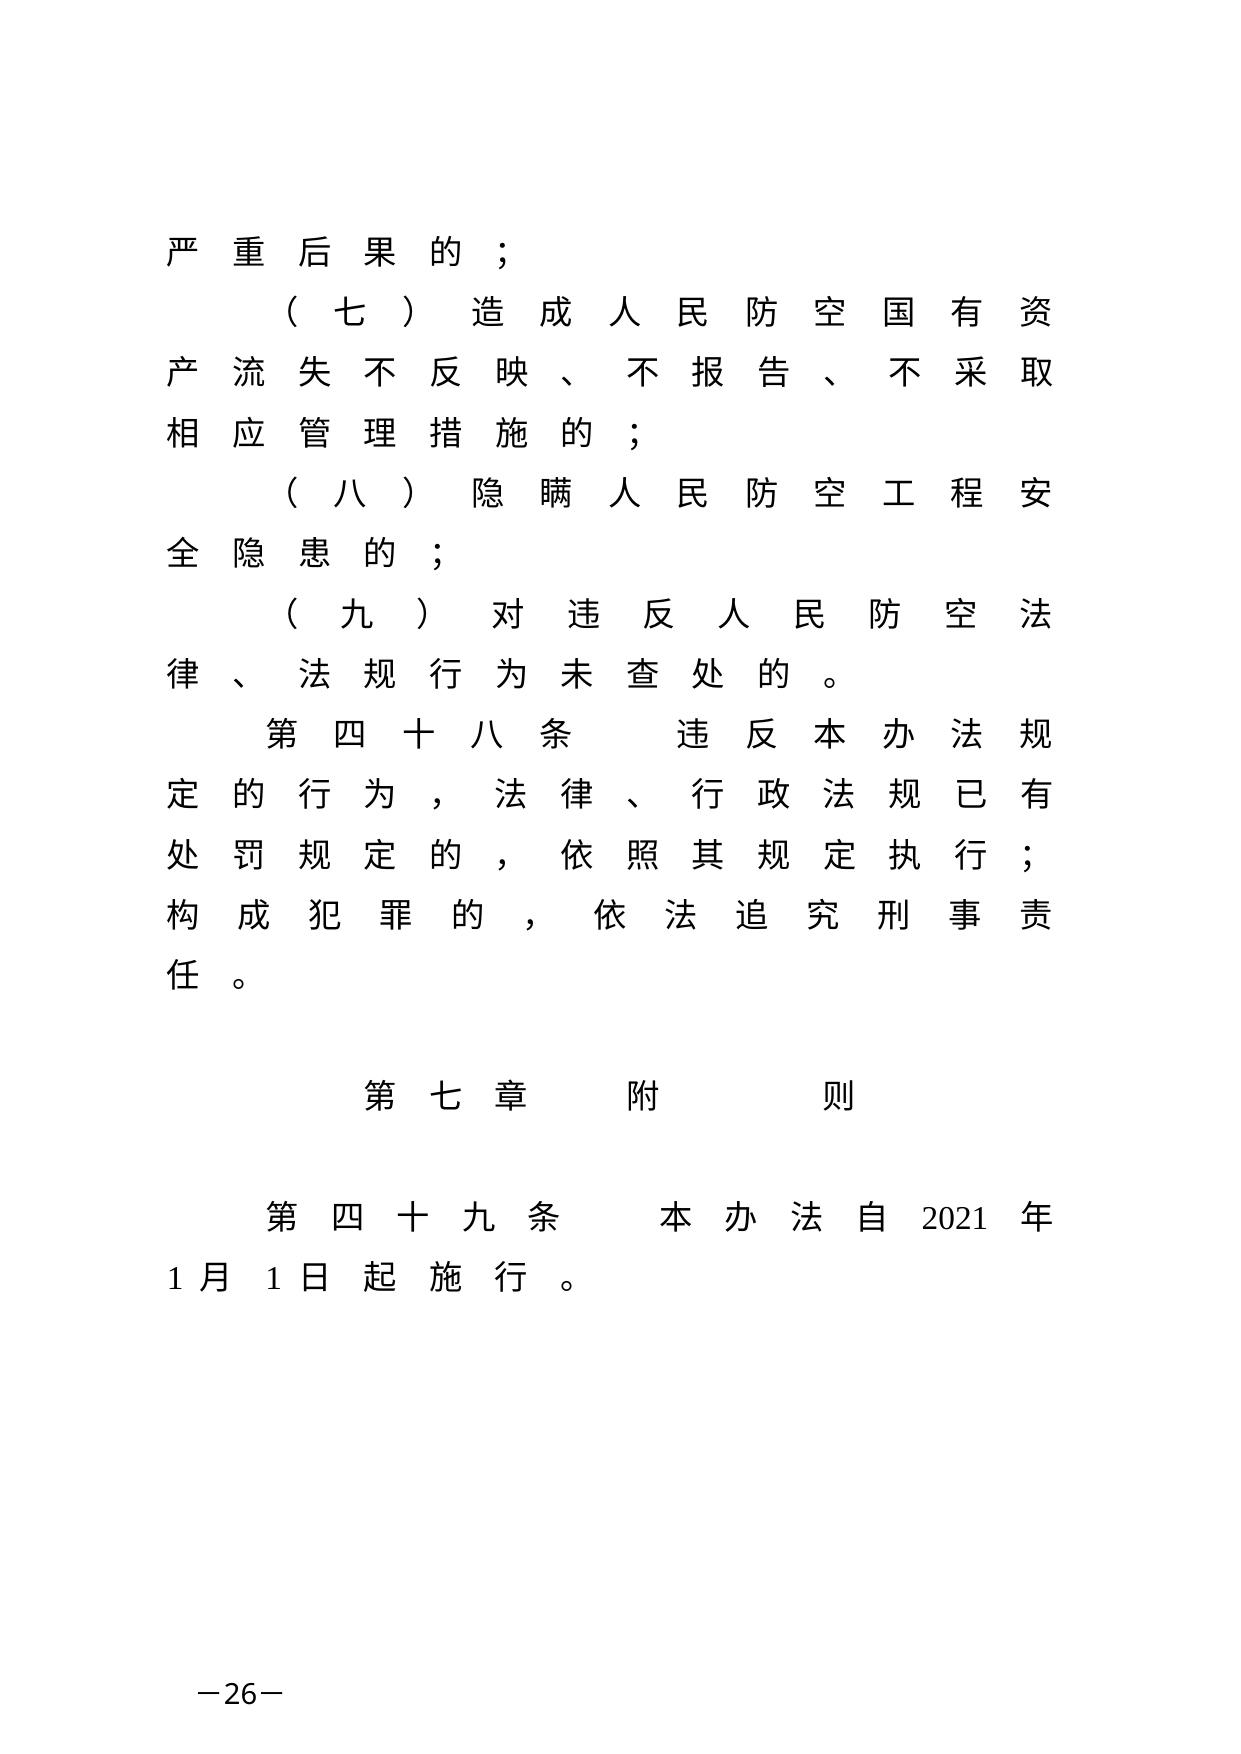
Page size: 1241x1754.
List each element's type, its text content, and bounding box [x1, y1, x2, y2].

text 第四十八条 违反本办法规定的行为，法律、行政法规已有处罚规定的，依照其规定执行；构成犯罪的，依法追究刑事责任。 [167, 702, 1085, 1003]
text 第七章 附 则 [167, 1064, 1085, 1124]
text 第四十九条 本办法自2021年1月1日起施行。 [167, 1184, 1085, 1305]
text （九）对违反人民防空法律、法规行为未查处的。 [167, 581, 1085, 702]
text （八）隐瞒人民防空工程安全隐患的； [167, 461, 1085, 581]
text （七）造成人民防空国有资产流失不反映、不报告、不采取相应管理措施的； [167, 280, 1085, 461]
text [167, 219, 1085, 280]
